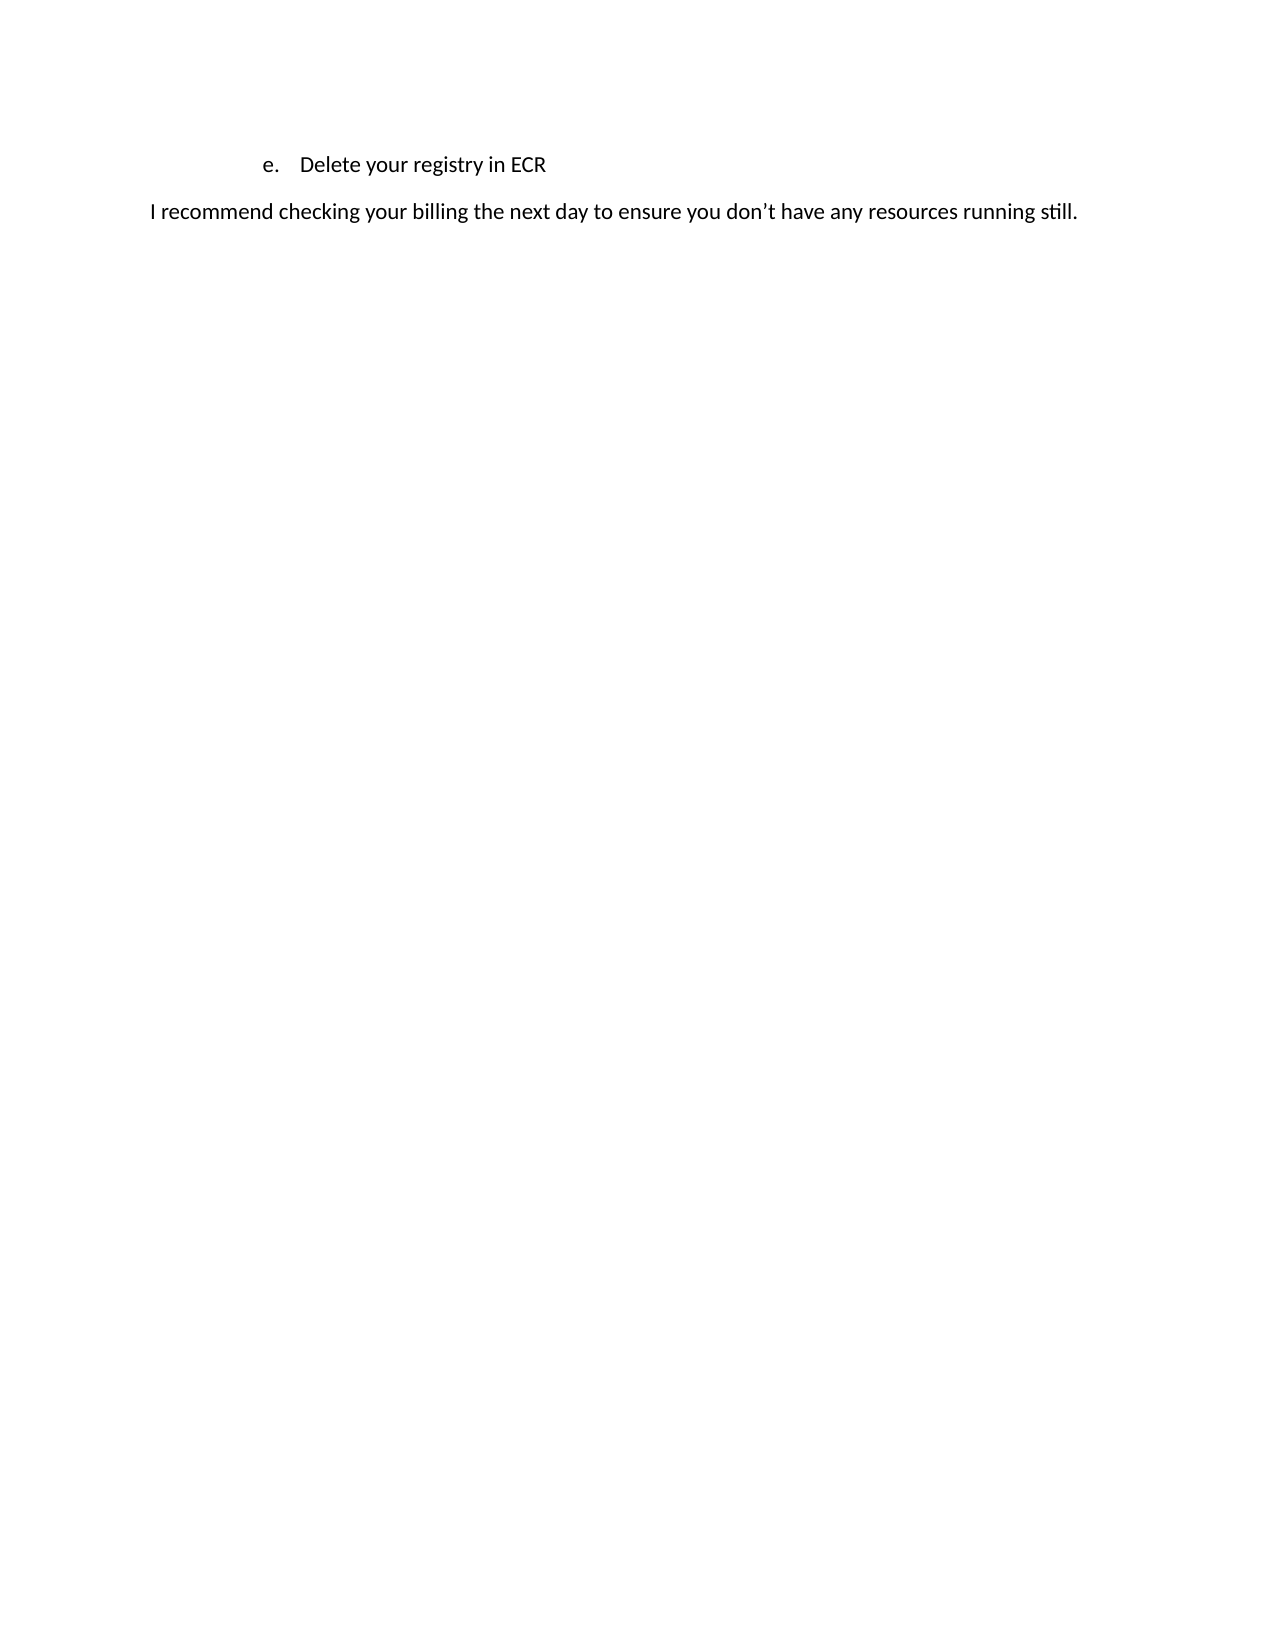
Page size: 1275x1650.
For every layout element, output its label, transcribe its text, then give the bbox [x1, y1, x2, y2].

list Delete your registry in ECR [262, 150, 1125, 178]
text I recommend checking your billing the next day to ensure you don’t have any resources running still. [150, 197, 1125, 225]
